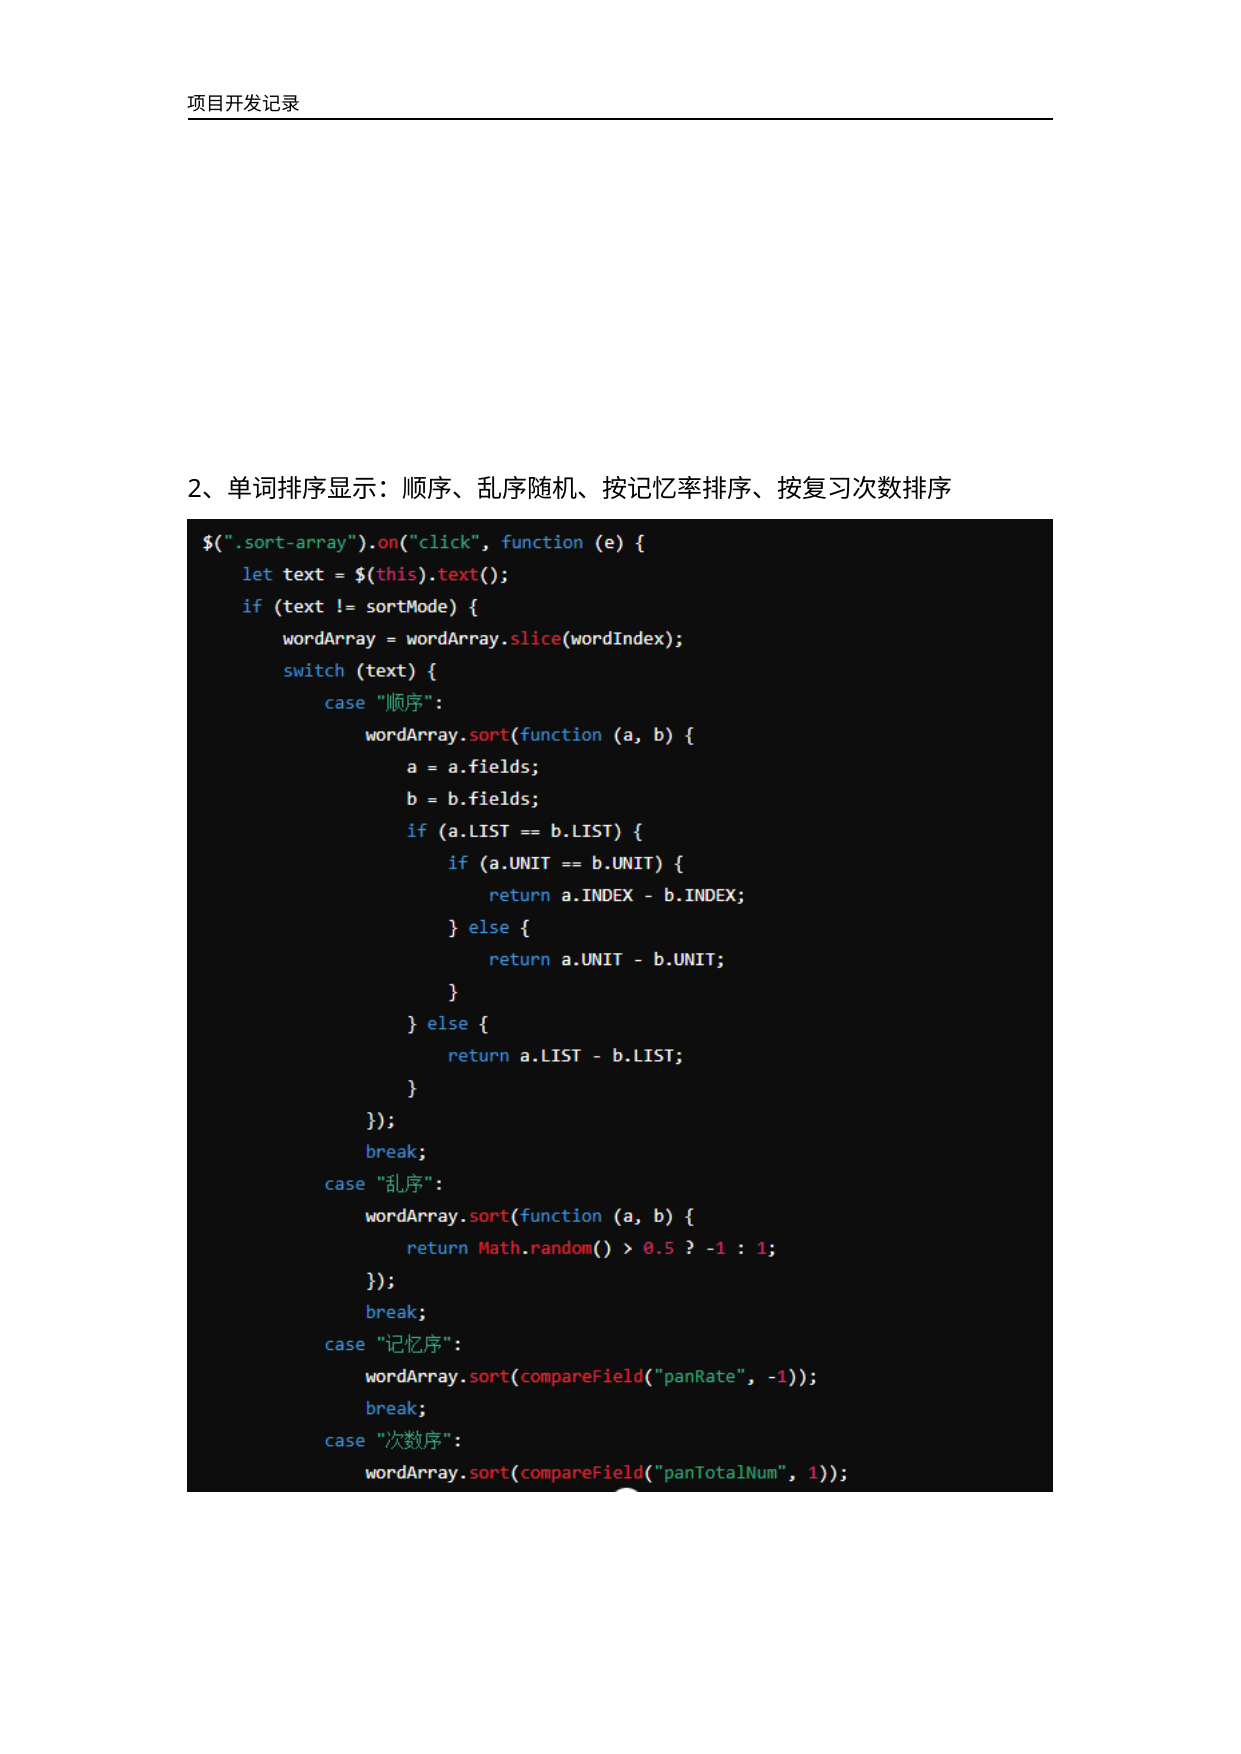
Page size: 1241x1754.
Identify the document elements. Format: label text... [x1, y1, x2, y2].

picture [187, 519, 1053, 1492]
list 单词排序显示：顺序、乱序随机、按记忆率排序、按复习次数排序 [187, 454, 1053, 519]
